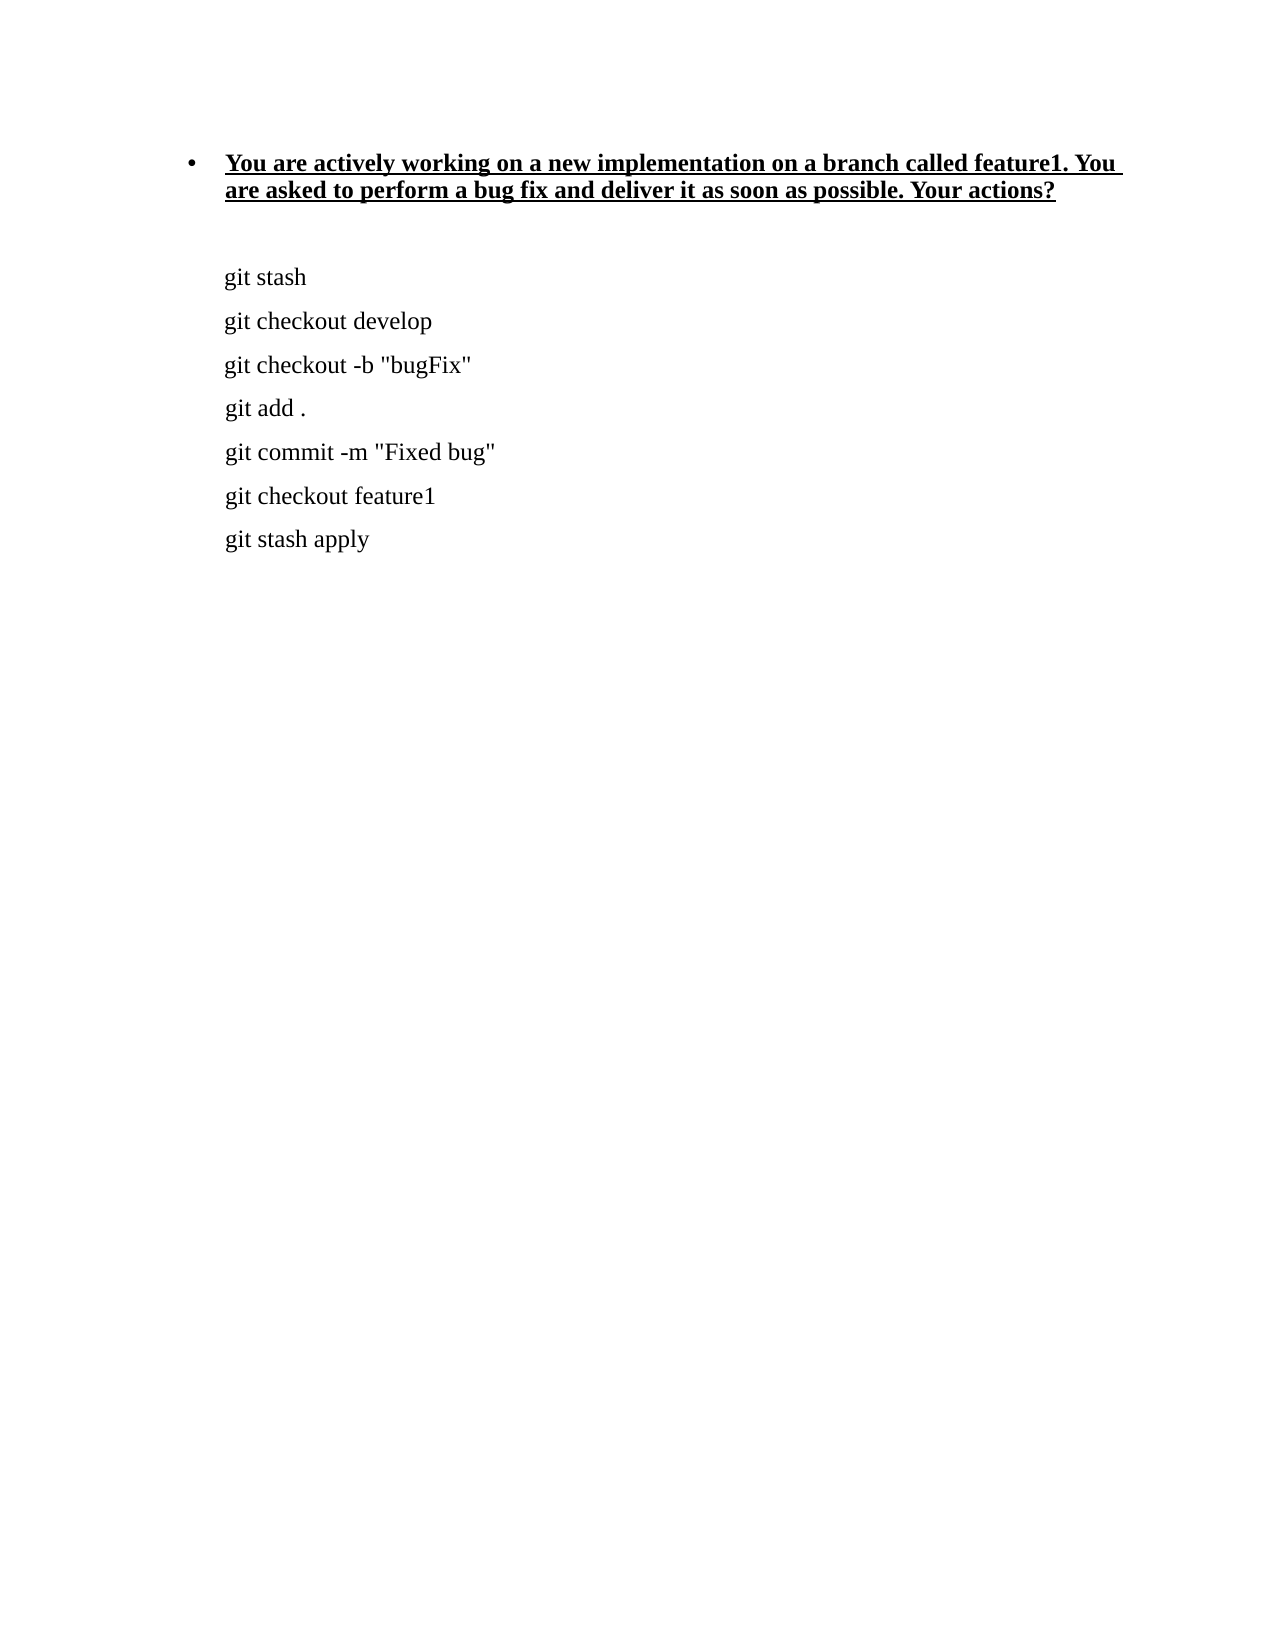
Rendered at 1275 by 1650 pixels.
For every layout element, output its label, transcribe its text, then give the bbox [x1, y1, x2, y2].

text git stash apply [150, 526, 1125, 553]
list You are actively working on a new implementation on a branch called feature1. You are asked to perform a bug fix and deliver it as soon as possible. Your actions? [187, 150, 1125, 204]
text git checkout develop [150, 308, 1125, 335]
text git commit -m "Fixed bug" [150, 439, 1125, 466]
text git checkout feature1 [150, 482, 1125, 509]
text git stash [150, 264, 1125, 291]
text git add . [150, 395, 1125, 422]
text git checkout -b "bugFix" [150, 352, 1125, 378]
